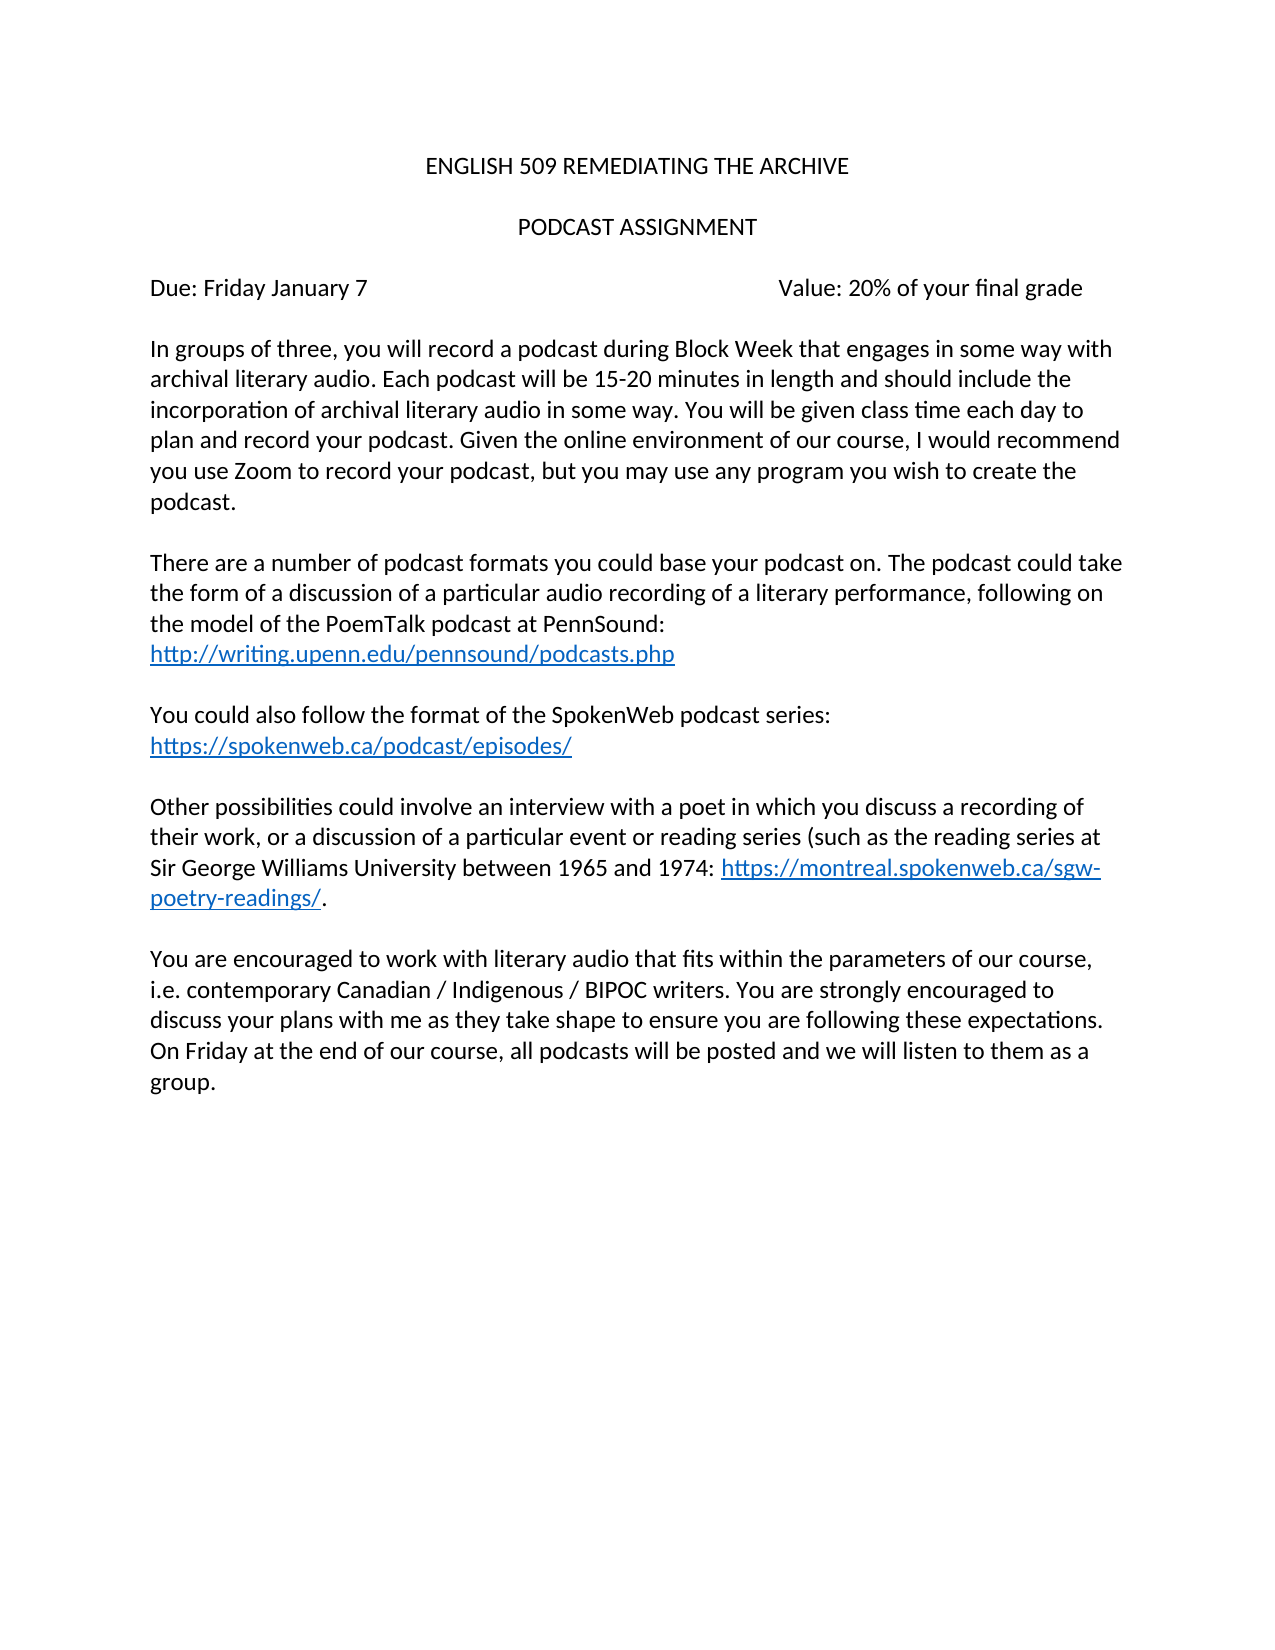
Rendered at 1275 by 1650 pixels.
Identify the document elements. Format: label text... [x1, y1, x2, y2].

text Due: Friday January 7 Value: 20% of your final grade [150, 272, 1125, 303]
text ENGLISH 509 REMEDIATING THE ARCHIVE [150, 150, 1125, 181]
text You are encouraged to work with literary audio that fits within the parameters of our course, i.e. contemporary Canadian / Indigenous / BIPOC writers. You are strongly encouraged to discuss your plans with me as they take shape to ensure you are following these expectations. On Friday at the end of our course, all podcasts will be posted and we will listen to them as a group. [150, 943, 1125, 1096]
text There are a number of podcast formats you could base your podcast on. The podcast could take the form of a discussion of a particular audio recording of a literary performance, following on the model of the PoemTalk podcast at PennSound: http://writing.upenn.edu/pennsound/podcasts.php [150, 547, 1125, 669]
text In groups of three, you will record a podcast during Block Week that engages in some way with archival literary audio. Each podcast will be 15-20 minutes in length and should include the incorporation of archival literary audio in some way. You will be given class time each day to plan and record your podcast. Given the online environment of our course, I would recommend you use Zoom to record your podcast, but you may use any program you wish to create the podcast. [150, 333, 1125, 516]
text PODCAST ASSIGNMENT [150, 211, 1125, 242]
text Other possibilities could involve an interview with a poet in which you discuss a recording of their work, or a discussion of a particular event or reading series (such as the reading series at Sir George Williams University between 1965 and 1974: https://montreal.spokenweb.ca/sgw-poetry-readings/. [150, 791, 1125, 913]
text You could also follow the format of the SpokenWeb podcast series: https://spokenweb.ca/podcast/episodes/ [150, 699, 1125, 760]
